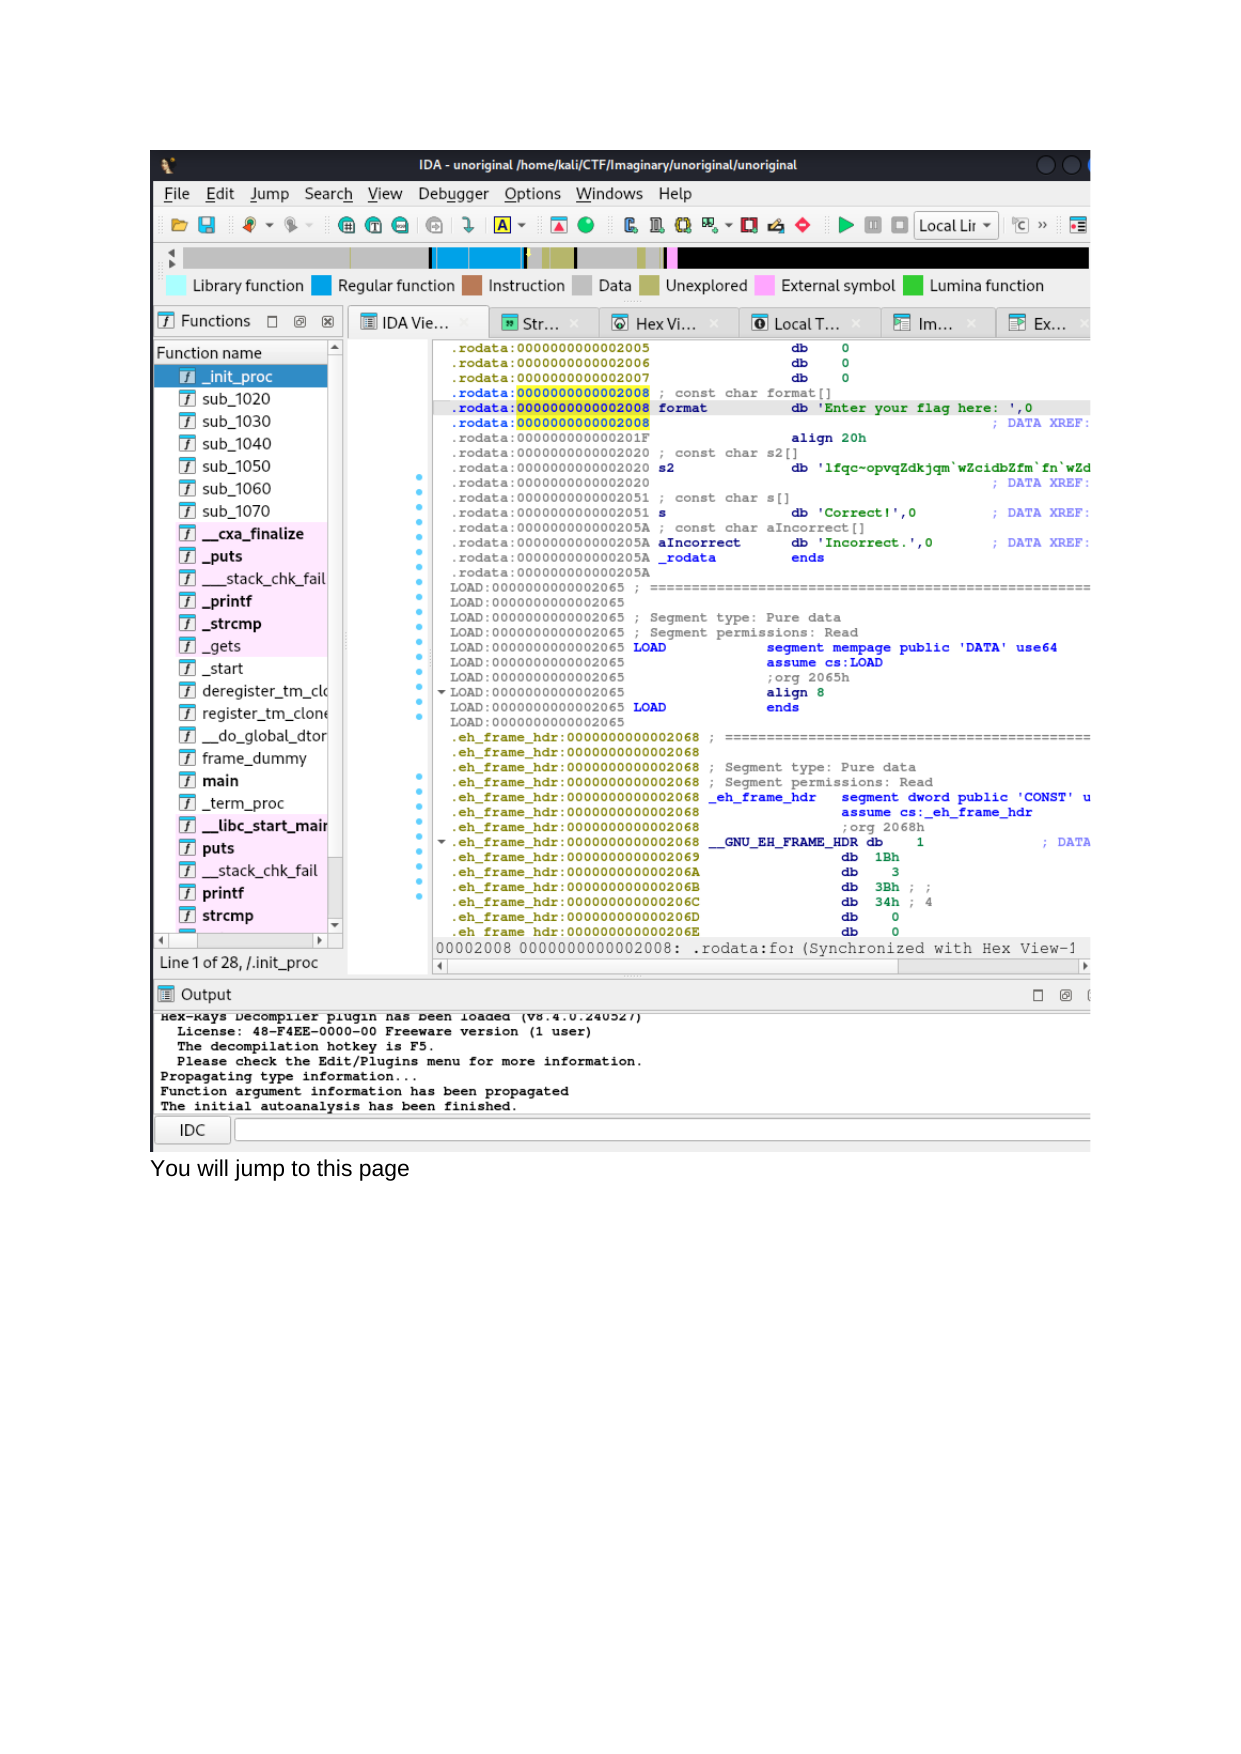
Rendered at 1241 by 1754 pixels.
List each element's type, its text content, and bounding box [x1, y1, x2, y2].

picture [150, 150, 1091, 1152]
text You will jump to this page [150, 1155, 1090, 1182]
